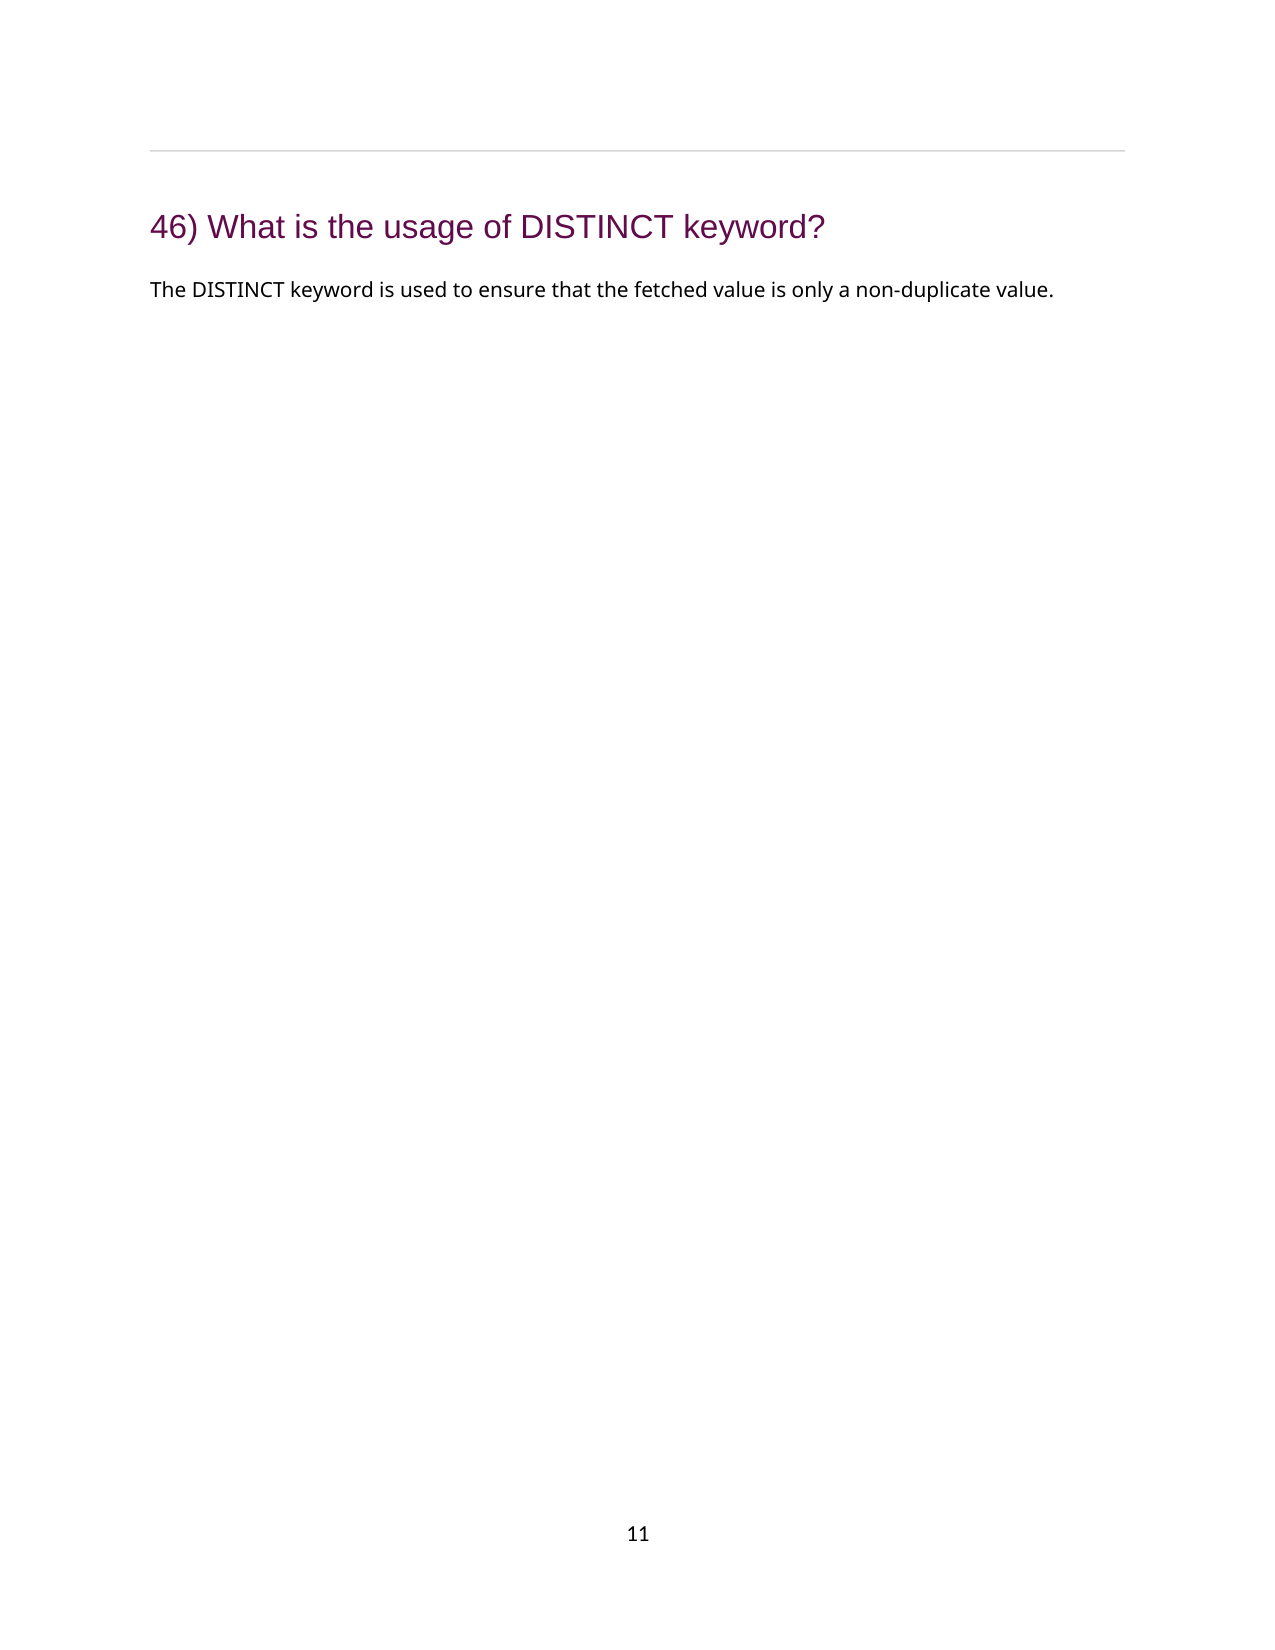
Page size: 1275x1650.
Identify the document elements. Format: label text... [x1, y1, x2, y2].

text The DISTINCT keyword is used to ensure that the fetched value is only a non-duplicate value. [150, 275, 1125, 303]
text 46) What is the usage of DISTINCT keyword? [150, 207, 1125, 246]
